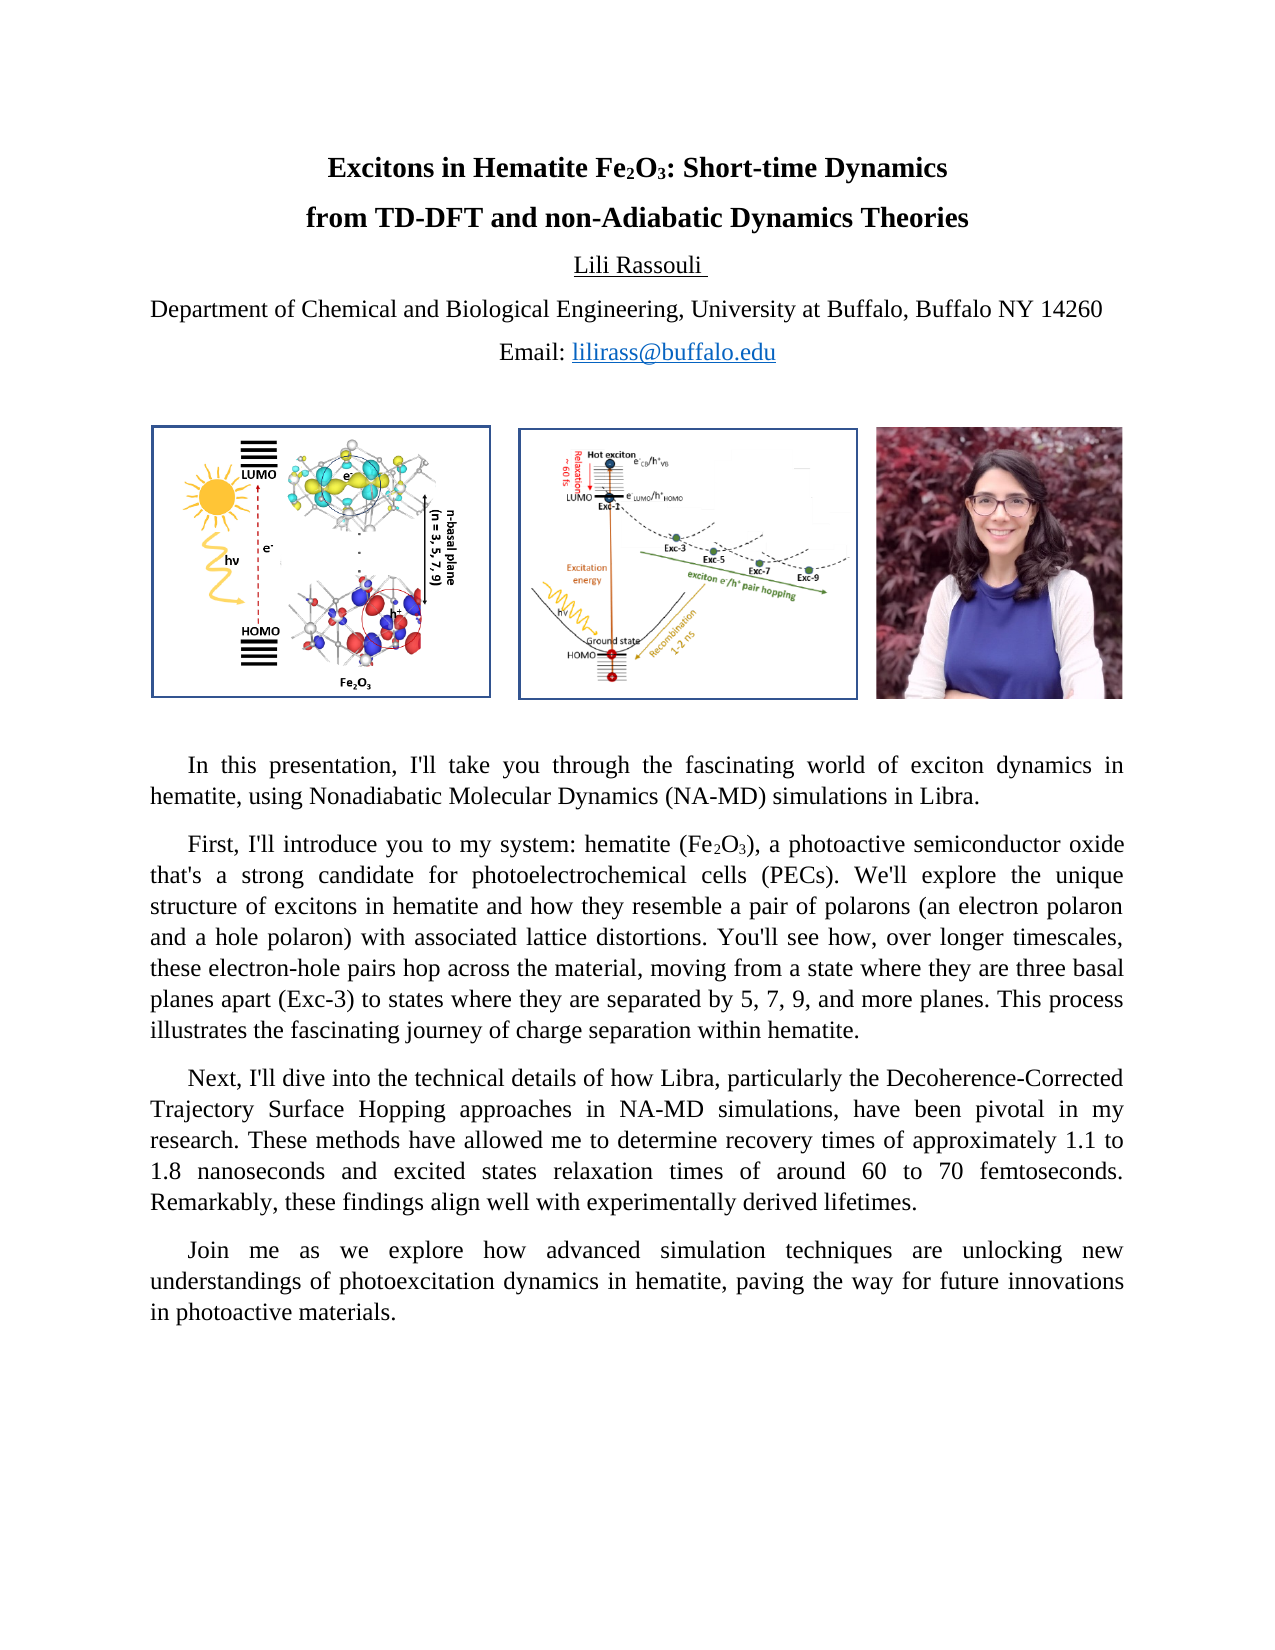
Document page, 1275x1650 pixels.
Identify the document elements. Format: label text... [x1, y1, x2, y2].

text Email: lilirass@buffalo.edu [150, 337, 1125, 366]
text Next, I'll dive into the technical details of how Libra, particularly the Decoherence-Corrected Trajectory Surface Hopping approaches in NA-MD simulations, have been pivotal in my research. These methods have allowed me to determine recovery times of approximately 1.1 to 1.8 nanoseconds and excited states relaxation times of around 60 to 70 femtoseconds. Remarkably, these findings align well with experimentally derived lifetimes. [150, 1063, 1125, 1216]
picture [876, 427, 1123, 699]
text Excitons in Hematite Fe2O3: Short-time Dynamics [150, 150, 1125, 183]
text from TD-DFT and non-Adiabatic Dynamics Theories [150, 200, 1125, 234]
text Join me as we explore how advanced simulation techniques are unlocking new understandings of photoexcitation dynamics in hematite, paving the way for future innovations in photoactive materials. [150, 1235, 1125, 1326]
picture [178, 436, 475, 691]
text First, I'll introduce you to my system: hematite (Fe2O3), a photoactive semiconductor oxide that's a strong candidate for photoelectrochemical cells (PECs). We'll explore the unique structure of excitons in hematite and how they resemble a pair of polarons (an electron polaron and a hole polaron) with associated lattice distortions. You'll see how, over longer timescales, these electron-hole pairs hop across the material, moving from a state where they are three basal planes apart (Exc-3) to states where they are separated by 5, 7, 9, and more planes. This process illustrates the fascinating journey of charge separation within hematite. [150, 829, 1125, 1044]
text Lili Rassouli [150, 251, 1125, 279]
picture [531, 447, 851, 684]
text Department of Chemical and Biological Engineering, University at Buffalo, Buffalo NY 14260 [150, 294, 1125, 322]
text In this presentation, I'll take you through the fascinating world of exciton dynamics in hematite, using Nonadiabatic Molecular Dynamics (NA-MD) simulations in Libra. [150, 750, 1125, 810]
